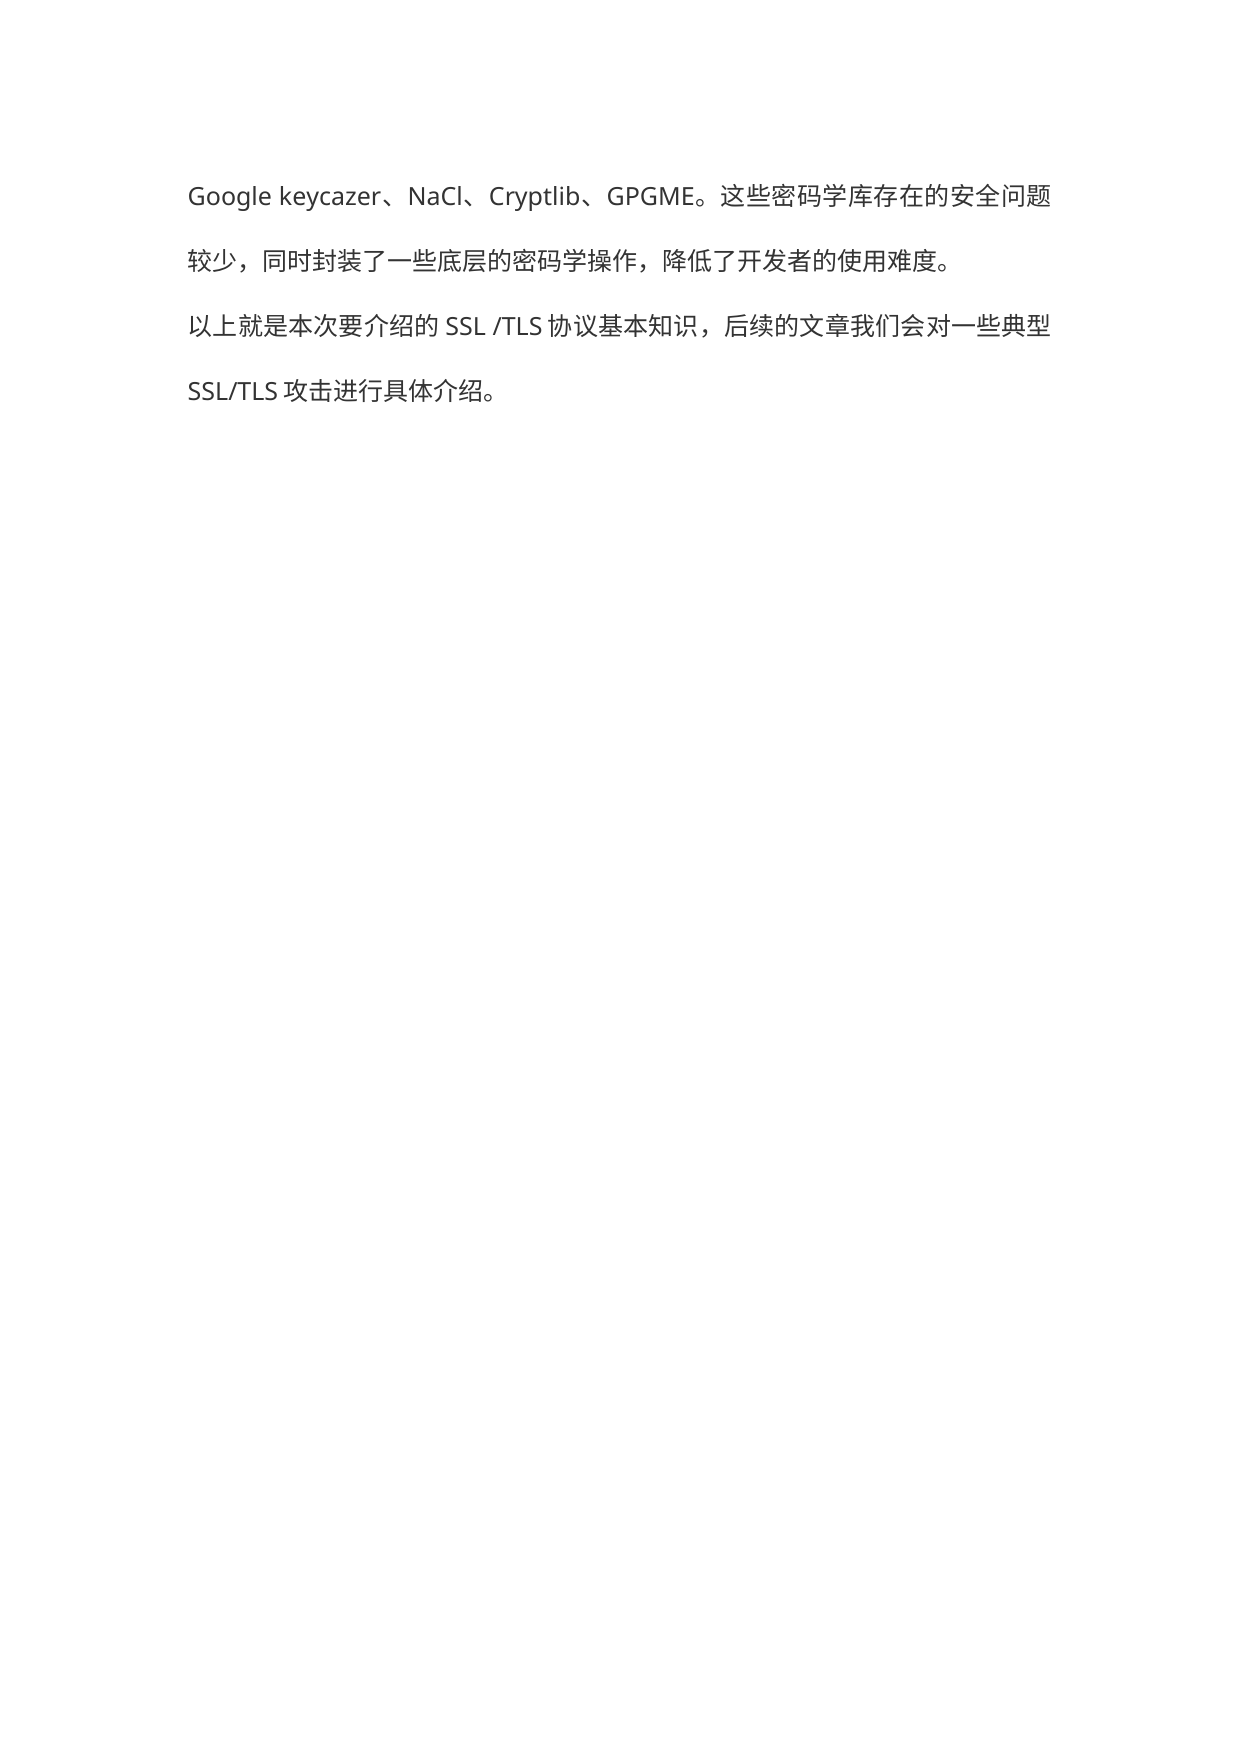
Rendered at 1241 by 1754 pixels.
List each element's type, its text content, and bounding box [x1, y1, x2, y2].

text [187, 162, 1053, 292]
text 以上就是本次要介绍的SSL /TLS协议基本知识，后续的文章我们会对一些典型SSL/TLS攻击进行具体介绍。 [187, 292, 1053, 422]
